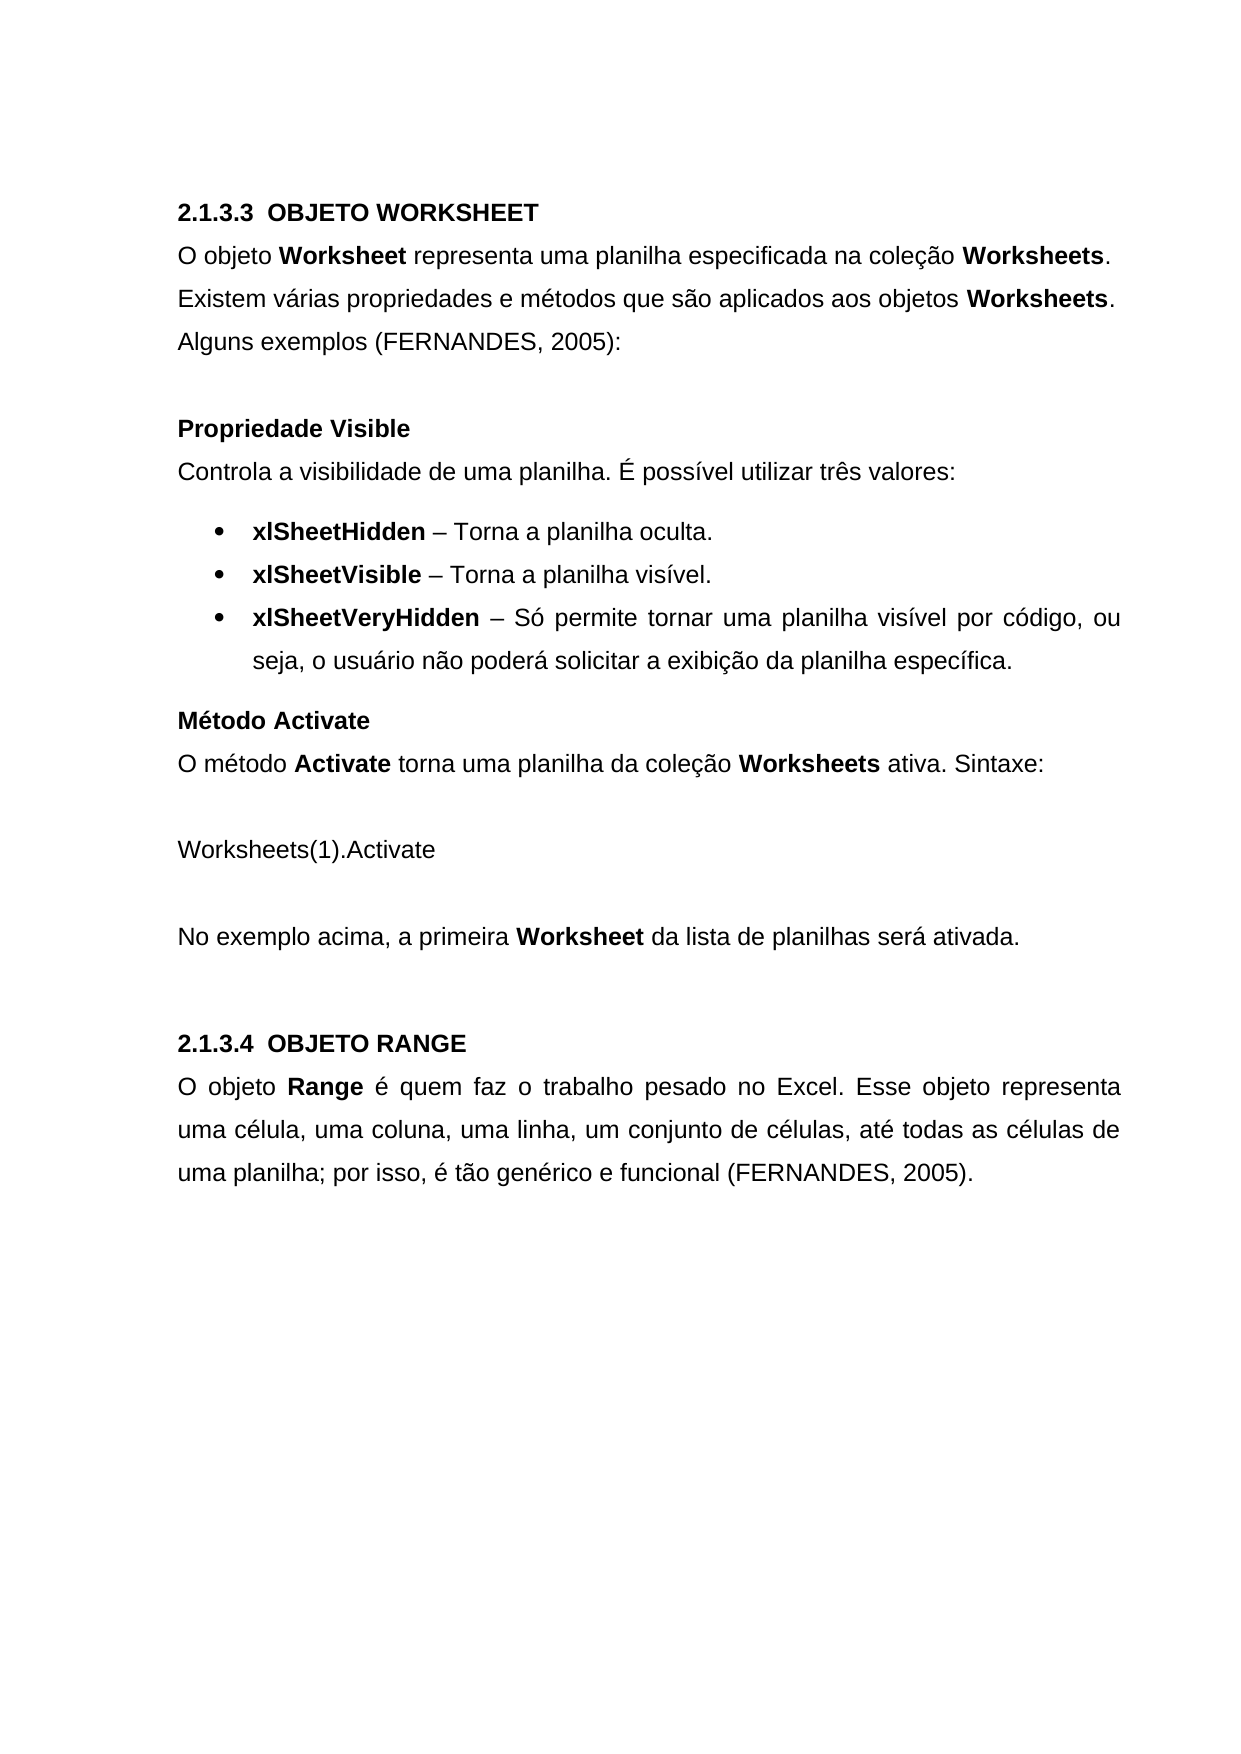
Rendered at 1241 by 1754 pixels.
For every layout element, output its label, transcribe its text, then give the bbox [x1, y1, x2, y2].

list xlSheetVisible – Torna a planilha visível. [215, 560, 1122, 589]
text Método Activate [177, 706, 1122, 735]
text Alguns exemplos (FERNANDES, 2005): [177, 327, 1122, 356]
text Worksheets(1).Activate [177, 835, 1122, 864]
text O objeto Worksheet representa uma planilha especificada na coleção Worksheets. [177, 241, 1122, 270]
text No exemplo acima, a primeira Worksheet da lista de planilhas será ativada. [177, 922, 1122, 950]
list xlSheetHidden – Torna a planilha oculta. [215, 517, 1122, 545]
subtitle objeto range [177, 1029, 1122, 1057]
text Controla a visibilidade de uma planilha. É possível utilizar três valores: [177, 457, 1122, 486]
text Existem várias propriedades e métodos que são aplicados aos objetos Worksheets. [177, 284, 1122, 313]
subtitle objeto worksheet [177, 198, 1122, 227]
text O método Activate torna uma planilha da coleção Worksheets ativa. Sintaxe: [177, 749, 1122, 778]
text Propriedade Visible [177, 414, 1122, 442]
text O objeto Range é quem faz o trabalho pesado no Excel. Esse objeto representa uma célula, uma coluna, uma linha, um conjunto de células, até todas as células de uma planilha; por isso, é tão genérico e funcional (FERNANDES, 2005). [177, 1072, 1122, 1187]
list xlSheetVeryHidden – Só permite tornar uma planilha visível por código, ou seja, o usuário não poderá solicitar a exibição da planilha específica. [215, 603, 1122, 675]
